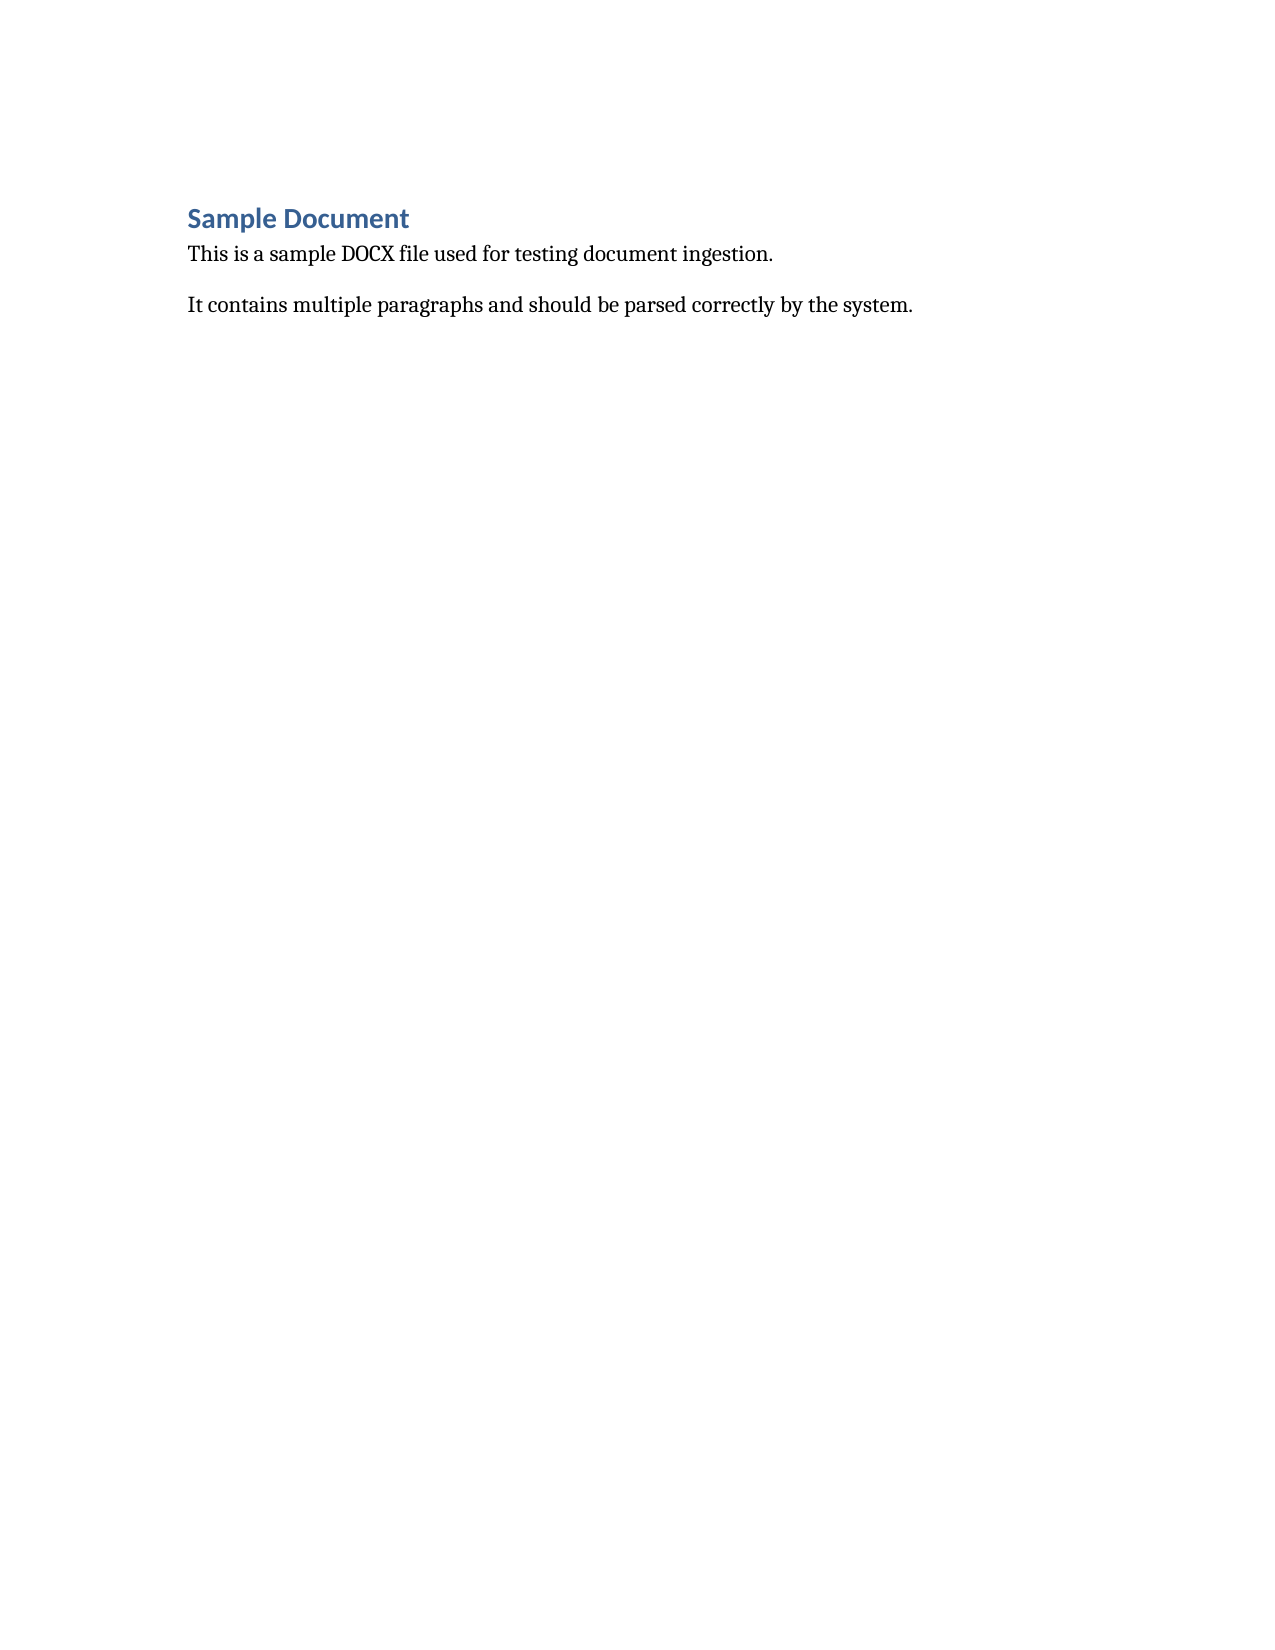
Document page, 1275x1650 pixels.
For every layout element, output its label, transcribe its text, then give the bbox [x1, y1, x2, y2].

subtitle Sample Document [187, 200, 1087, 236]
text It contains multiple paragraphs and should be parsed correctly by the system. [187, 292, 1087, 318]
text This is a sample DOCX file used for testing document ingestion. [187, 241, 1087, 267]
